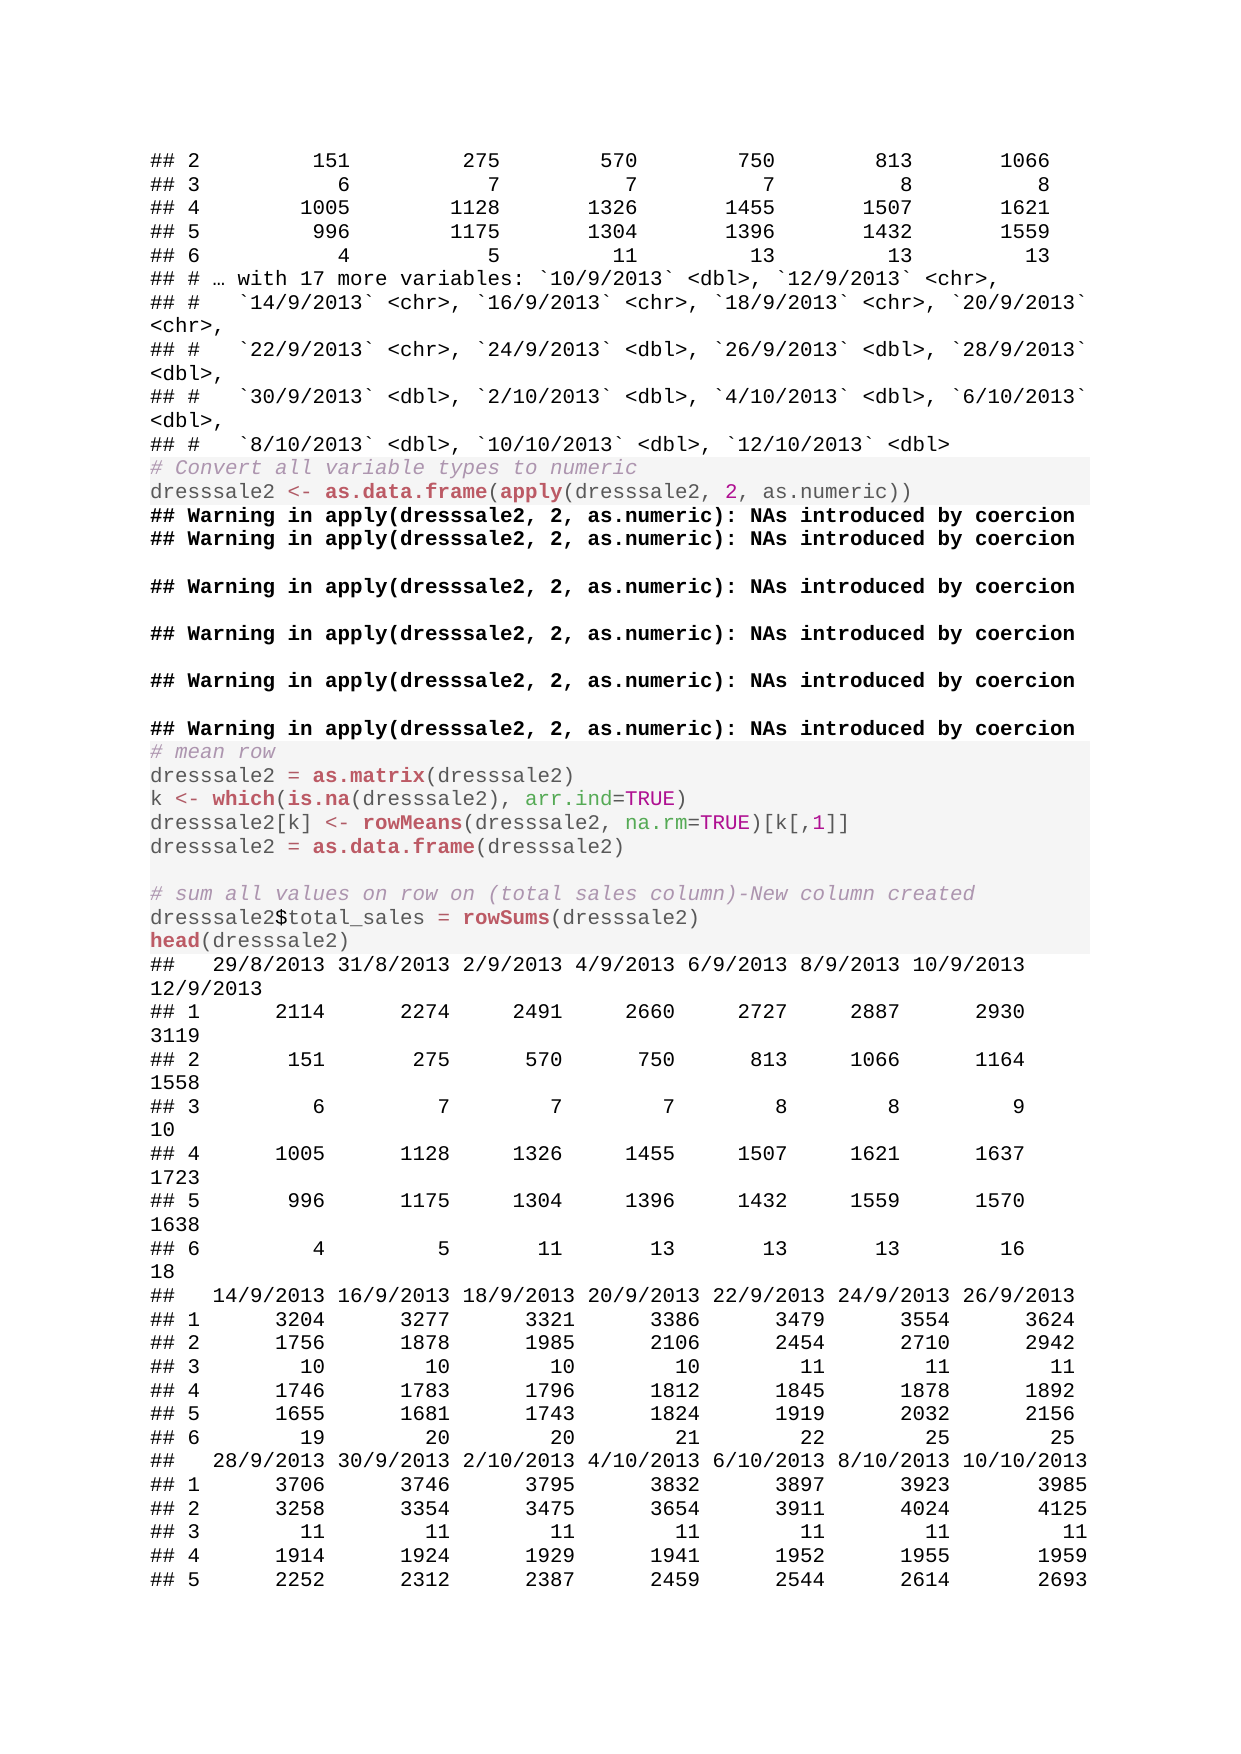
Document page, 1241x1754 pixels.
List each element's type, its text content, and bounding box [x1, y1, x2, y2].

text ## 1 3204 3277 3321 3386 3479 3554 3624 [150, 1309, 1090, 1332]
text ## 3 11 11 11 11 11 11 11 [150, 1521, 1090, 1545]
text ## 2 3258 3354 3475 3654 3911 4024 4125 [150, 1498, 1090, 1521]
text dresssale2 <- as.data.frame(apply(dresssale2, 2, as.numeric)) [150, 481, 1090, 505]
text ## # `8/10/2013` <dbl>, `10/10/2013` <dbl>, `12/10/2013` <dbl> [150, 434, 1090, 457]
text ## # `30/9/2013` <dbl>, `2/10/2013` <dbl>, `4/10/2013` <dbl>, `6/10/2013` <dbl>, [150, 386, 1090, 434]
text # sum all values on row on (total sales column)-New column created [150, 883, 1090, 907]
text ## 1 3706 3746 3795 3832 3897 3923 3985 [150, 1474, 1090, 1498]
text ## 6 4 5 11 13 13 13 [150, 244, 1090, 268]
text ## 6 4 5 11 13 13 13 16 18 [150, 1238, 1090, 1285]
text k <- which(is.na(dresssale2), arr.ind=TRUE) [150, 788, 1090, 812]
text ## 2 1756 1878 1985 2106 2454 2710 2942 [150, 1332, 1090, 1356]
text dresssale2$total_sales = rowSums(dresssale2) [150, 907, 1090, 930]
text ## 5 1655 1681 1743 1824 1919 2032 2156 [150, 1403, 1090, 1427]
text ## 5 2252 2312 2387 2459 2544 2614 2693 [150, 1569, 1090, 1592]
text ## 4 1005 1128 1326 1455 1507 1621 [150, 197, 1090, 221]
text ## 3 10 10 10 10 11 11 11 [150, 1356, 1090, 1379]
text ## 4 1005 1128 1326 1455 1507 1621 1637 1723 [150, 1143, 1090, 1190]
text ## 4 1746 1783 1796 1812 1845 1878 1892 [150, 1379, 1090, 1403]
text ## Warning in apply(dresssale2, 2, as.numeric): NAs introduced by coercion [150, 623, 1090, 647]
text ## 14/9/2013 16/9/2013 18/9/2013 20/9/2013 22/9/2013 24/9/2013 26/9/2013 [150, 1285, 1090, 1309]
text ## 3 6 7 7 7 8 8 9 10 [150, 1096, 1090, 1143]
text ## Warning in apply(dresssale2, 2, as.numeric): NAs introduced by coercion [150, 717, 1090, 741]
text ## # `22/9/2013` <chr>, `24/9/2013` <dbl>, `26/9/2013` <dbl>, `28/9/2013` <dbl>, [150, 339, 1090, 386]
text # Convert all variable types to numeric [150, 457, 1090, 481]
text ## # `14/9/2013` <chr>, `16/9/2013` <chr>, `18/9/2013` <chr>, `20/9/2013` <chr>, [150, 292, 1090, 339]
text ## 6 19 20 20 21 22 25 25 [150, 1427, 1090, 1451]
text ## Warning in apply(dresssale2, 2, as.numeric): NAs introduced by coercion [150, 528, 1090, 552]
text # mean row [150, 741, 1090, 765]
text ## 2 151 275 570 750 813 1066 1164 1558 [150, 1048, 1090, 1096]
text ## 5 996 1175 1304 1396 1432 1559 [150, 221, 1090, 244]
text dresssale2[k] <- rowMeans(dresssale2, na.rm=TRUE)[k[,1]] [150, 812, 1090, 836]
text ## 3 6 7 7 7 8 8 [150, 174, 1090, 197]
text ## 5 996 1175 1304 1396 1432 1559 1570 1638 [150, 1190, 1090, 1238]
text ## 28/9/2013 30/9/2013 2/10/2013 4/10/2013 6/10/2013 8/10/2013 10/10/2013 [150, 1451, 1090, 1474]
text ## Warning in apply(dresssale2, 2, as.numeric): NAs introduced by coercion [150, 505, 1090, 528]
text dresssale2 = as.matrix(dresssale2) [150, 765, 1090, 788]
text ## # … with 17 more variables: `10/9/2013` <dbl>, `12/9/2013` <chr>, [150, 268, 1090, 292]
text ## 1 2114 2274 2491 2660 2727 2887 2930 3119 [150, 1001, 1090, 1048]
text ## Warning in apply(dresssale2, 2, as.numeric): NAs introduced by coercion [150, 576, 1090, 599]
text ## Warning in apply(dresssale2, 2, as.numeric): NAs introduced by coercion [150, 670, 1090, 694]
text ## 2 151 275 570 750 813 1066 [150, 150, 1090, 174]
text dresssale2 = as.data.frame(dresssale2) [150, 836, 1090, 859]
text ## 29/8/2013 31/8/2013 2/9/2013 4/9/2013 6/9/2013 8/9/2013 10/9/2013 12/9/2013 [150, 954, 1090, 1001]
text head(dresssale2) [150, 930, 1090, 954]
text ## 4 1914 1924 1929 1941 1952 1955 1959 [150, 1545, 1090, 1569]
